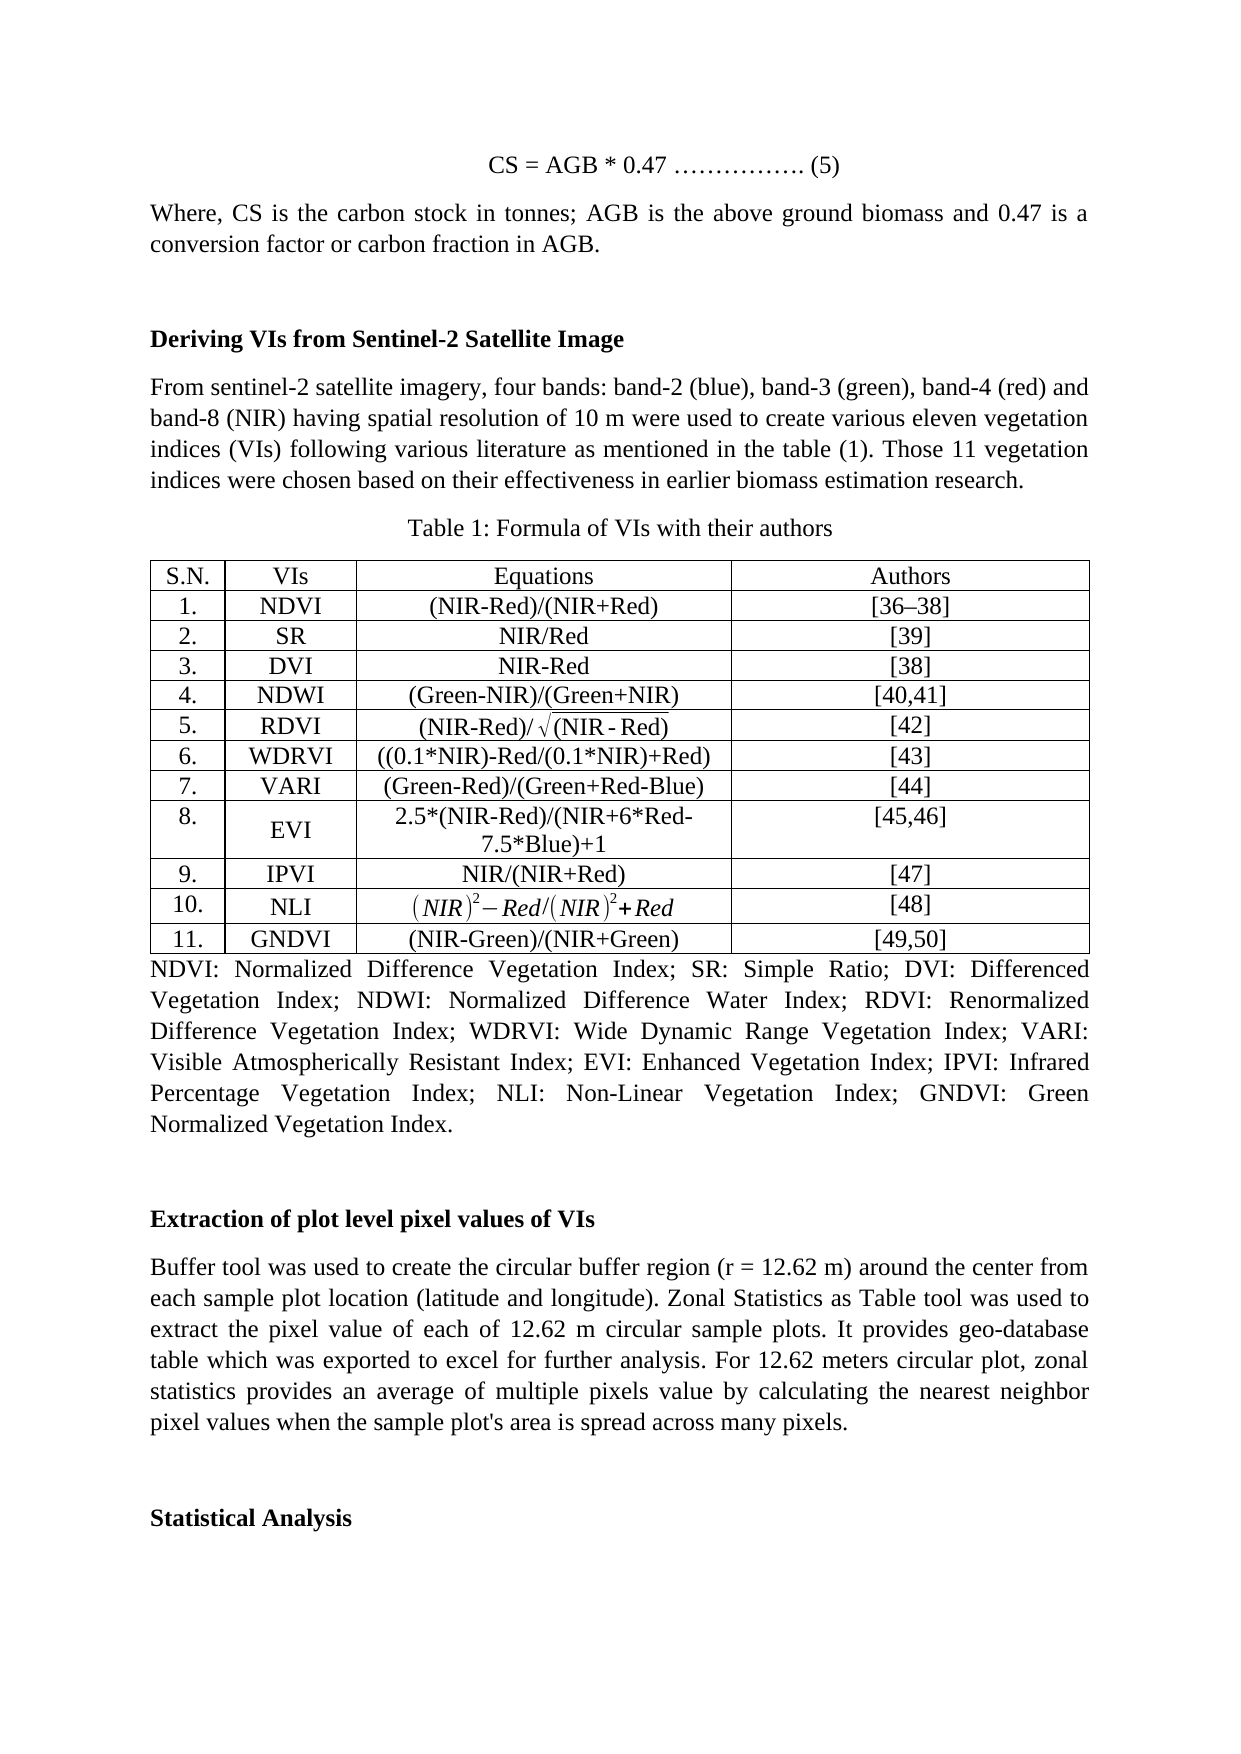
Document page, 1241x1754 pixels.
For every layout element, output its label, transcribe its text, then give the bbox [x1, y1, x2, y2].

table_cell 11. [151, 924, 224, 953]
table_cell (NIR-Green)/(NIR+Green) [357, 924, 731, 953]
table_cell NDWI [226, 681, 356, 709]
table_header VIs [226, 561, 356, 590]
table_cell [42] [732, 710, 1089, 740]
table_cell NIR-Red [357, 651, 731, 679]
table_header S.N. [151, 561, 224, 590]
table_cell 2. [151, 621, 224, 650]
table_cell (NIR-Red)/(NIR+Red) [357, 591, 731, 620]
text Deriving VIs from Sentinel-2 Satellite Image [150, 324, 1090, 353]
table_cell 3. [151, 651, 224, 679]
table_cell / [357, 889, 731, 923]
table_cell 8. [151, 801, 224, 858]
table_cell DVI [226, 651, 356, 679]
table_cell ((0.1*NIR)-Red/(0.1*NIR)+Red) [357, 741, 731, 770]
table_cell [39] [732, 621, 1089, 650]
text Where, CS is the carbon stock in tonnes; AGB is the above ground biomass and 0.47 is a conversion factor or carbon fraction in AGB. [150, 198, 1090, 257]
table_cell [49,50] [732, 924, 1089, 953]
table_cell WDRVI [226, 741, 356, 770]
table_cell [43] [732, 741, 1089, 770]
text Table 1: Formula of VIs with their authors [150, 513, 1090, 541]
table_cell [44] [732, 771, 1089, 800]
text Buffer tool was used to create the circular buffer region (r = 12.62 m) around the center from each sample plot location (latitude and longitude). Zonal Statistics as Table tool was used to extract the pixel value of each of 12.62 m circular sample plots. It provides geo-database table which was exported to excel for further analysis. For 12.62 meters circular plot, zonal statistics provides an average of multiple pixels value by calculating the nearest neighbor pixel values when the sample plot's area is spread across many pixels. [150, 1252, 1090, 1436]
table_cell (Green-Red)/(Green+Red-Blue) [357, 771, 731, 800]
table_cell [36–38] [732, 591, 1089, 620]
table_cell GNDVI [226, 924, 356, 953]
text NDVI: Normalized Difference Vegetation Index; SR: Simple Ratio; DVI: Differenced Vegetation Index; NDWI: Normalized Difference Water Index; RDVI: Renormalized Difference Vegetation Index; WDRVI: Wide Dynamic Range Vegetation Index; VARI: Visible Atmospherically Resistant Index; EVI: Enhanced Vegetation Index; IPVI: Infrared Percentage Vegetation Index; NLI: Non-Linear Vegetation Index; GNDVI: Green Normalized Vegetation Index. [150, 954, 1090, 1138]
table_header Authors [732, 561, 1089, 590]
table_cell NDVI [226, 591, 356, 620]
table_cell (Green-NIR)/(Green+NIR) [357, 681, 731, 709]
table_cell IPVI [226, 859, 356, 888]
table_cell 6. [151, 741, 224, 770]
table_cell [48] [732, 889, 1089, 923]
table_cell 9. [151, 859, 224, 888]
table_cell [38] [732, 651, 1089, 679]
table_cell NIR/Red [357, 621, 731, 650]
text From sentinel-2 satellite imagery, four bands: band-2 (blue), band-3 (green), band-4 (red) and band-8 (NIR) having spatial resolution of 10 m were used to create various eleven vegetation indices (VIs) following various literature as mentioned in the table (1). Those 11 vegetation indices were chosen based on their effectiveness in earlier biomass estimation research. [150, 372, 1090, 494]
table_cell VARI [226, 771, 356, 800]
table_cell [40,41] [732, 681, 1089, 709]
table_cell NIR/(NIR+Red) [357, 859, 731, 888]
table_cell [47] [732, 859, 1089, 888]
table_cell EVI [226, 801, 356, 858]
table_cell 7. [151, 771, 224, 800]
table_cell [357, 710, 731, 740]
table_cell SR [226, 621, 356, 650]
table_cell 2.5*(NIR-Red)/(NIR+6*Red-7.5*Blue)+1 [357, 801, 731, 858]
table_cell 5. [151, 710, 224, 740]
table_cell NLI [226, 889, 356, 923]
table_cell [45,46] [732, 801, 1089, 858]
text Statistical Analysis [150, 1503, 1090, 1531]
text CS = AGB * 0.47 ……………. (5) [150, 150, 1090, 179]
table_cell 1. [151, 591, 224, 620]
table_cell RDVI [226, 710, 356, 740]
table_cell 4. [151, 681, 224, 709]
table_header Equations [357, 561, 731, 590]
table_cell 10. [151, 889, 224, 923]
text Extraction of plot level pixel values of VIs [150, 1204, 1090, 1233]
